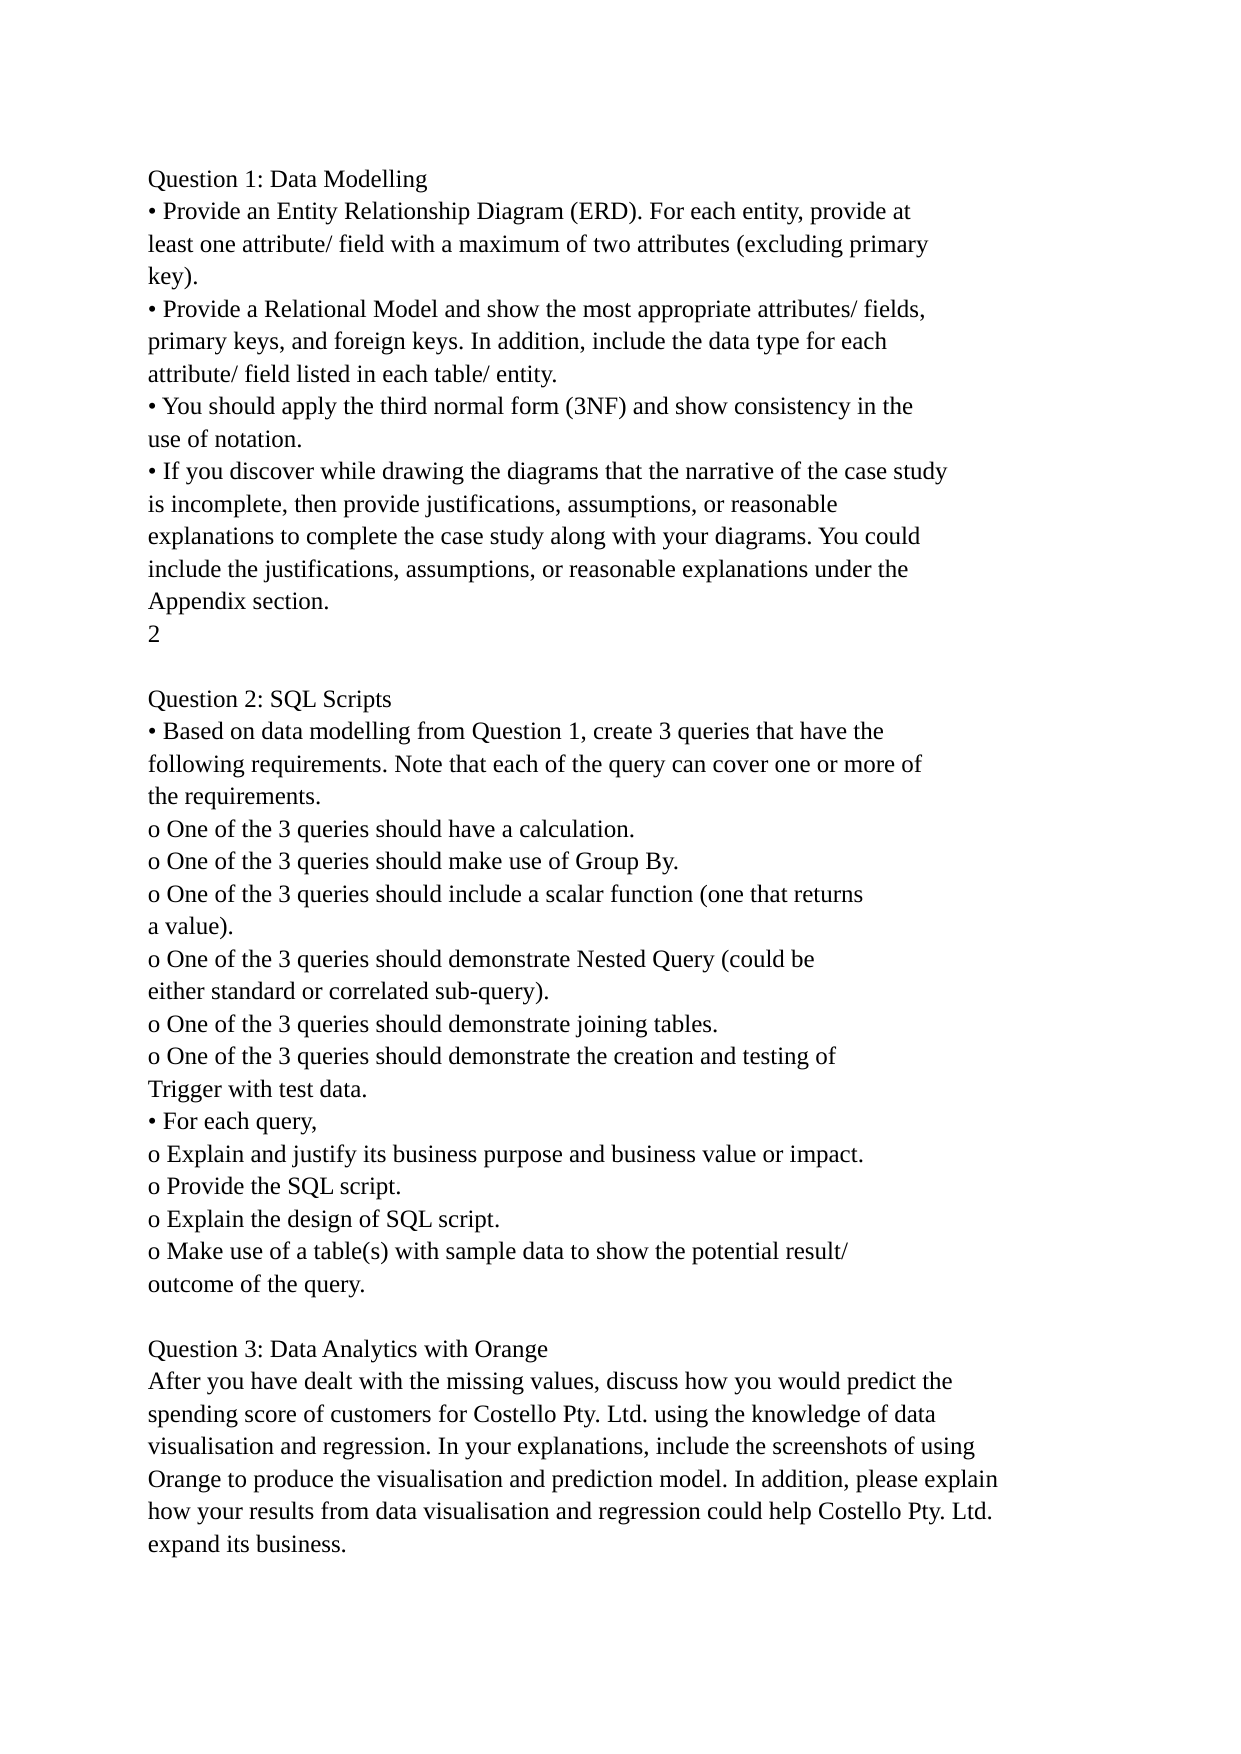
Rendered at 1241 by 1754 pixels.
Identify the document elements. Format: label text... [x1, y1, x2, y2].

text include the justifications, assumptions, or reasonable explanations under the [148, 552, 1092, 584]
text o One of the 3 queries should make use of Group By. [148, 844, 1092, 877]
text • If you discover while drawing the diagrams that the narrative of the case study [148, 454, 1092, 487]
text 2 [148, 617, 1092, 649]
text Orange to produce the visualisation and prediction model. In addition, please explain [148, 1462, 1092, 1494]
text Trigger with test data. [148, 1072, 1092, 1104]
text how your results from data visualisation and regression could help Costello Pty. Ltd. [148, 1494, 1092, 1527]
text o Explain and justify its business purpose and business value or impact. [148, 1137, 1092, 1169]
text primary keys, and foreign keys. In addition, include the data type for each [148, 324, 1092, 357]
text is incomplete, then provide justifications, assumptions, or reasonable [148, 487, 1092, 519]
text visualisation and regression. In your explanations, include the screenshots of using [148, 1429, 1092, 1462]
text o One of the 3 queries should demonstrate Nested Query (could be [148, 942, 1092, 974]
text either standard or correlated sub-query). [148, 974, 1092, 1007]
text • Based on data modelling from Question 1, create 3 queries that have the [148, 714, 1092, 747]
text • Provide a Relational Model and show the most appropriate attributes/ fields, [148, 292, 1092, 324]
text use of notation. [148, 422, 1092, 454]
text a value). [148, 909, 1092, 942]
text o One of the 3 queries should have a calculation. [148, 812, 1092, 844]
text • Provide an Entity Relationship Diagram (ERD). For each entity, provide at [148, 194, 1092, 227]
text o One of the 3 queries should demonstrate joining tables. [148, 1007, 1092, 1039]
text spending score of customers for Costello Pty. Ltd. using the knowledge of data [148, 1397, 1092, 1429]
text Question 3: Data Analytics with Orange [148, 1332, 1092, 1364]
text the requirements. [148, 779, 1092, 812]
text • You should apply the third normal form (3NF) and show consistency in the [148, 389, 1092, 422]
text o One of the 3 queries should include a scalar function (one that returns [148, 877, 1092, 909]
text • For each query, [148, 1104, 1092, 1137]
text key). [148, 259, 1092, 292]
text least one attribute/ field with a maximum of two attributes (excluding primary [148, 227, 1092, 259]
text After you have dealt with the missing values, discuss how you would predict the [148, 1364, 1092, 1397]
text o Explain the design of SQL script. [148, 1202, 1092, 1234]
text o One of the 3 queries should demonstrate the creation and testing of [148, 1039, 1092, 1072]
text explanations to complete the case study along with your diagrams. You could [148, 519, 1092, 552]
text following requirements. Note that each of the query can cover one or more of [148, 747, 1092, 779]
text Question 1: Data Modelling [148, 162, 1092, 194]
text outcome of the query. [148, 1267, 1092, 1299]
text o Provide the SQL script. [148, 1169, 1092, 1202]
text Question 2: SQL Scripts [148, 682, 1092, 714]
text expand its business. [148, 1527, 1092, 1559]
text Appendix section. [148, 584, 1092, 617]
text attribute/ field listed in each table/ entity. [148, 357, 1092, 389]
text o Make use of a table(s) with sample data to show the potential result/ [148, 1234, 1092, 1267]
